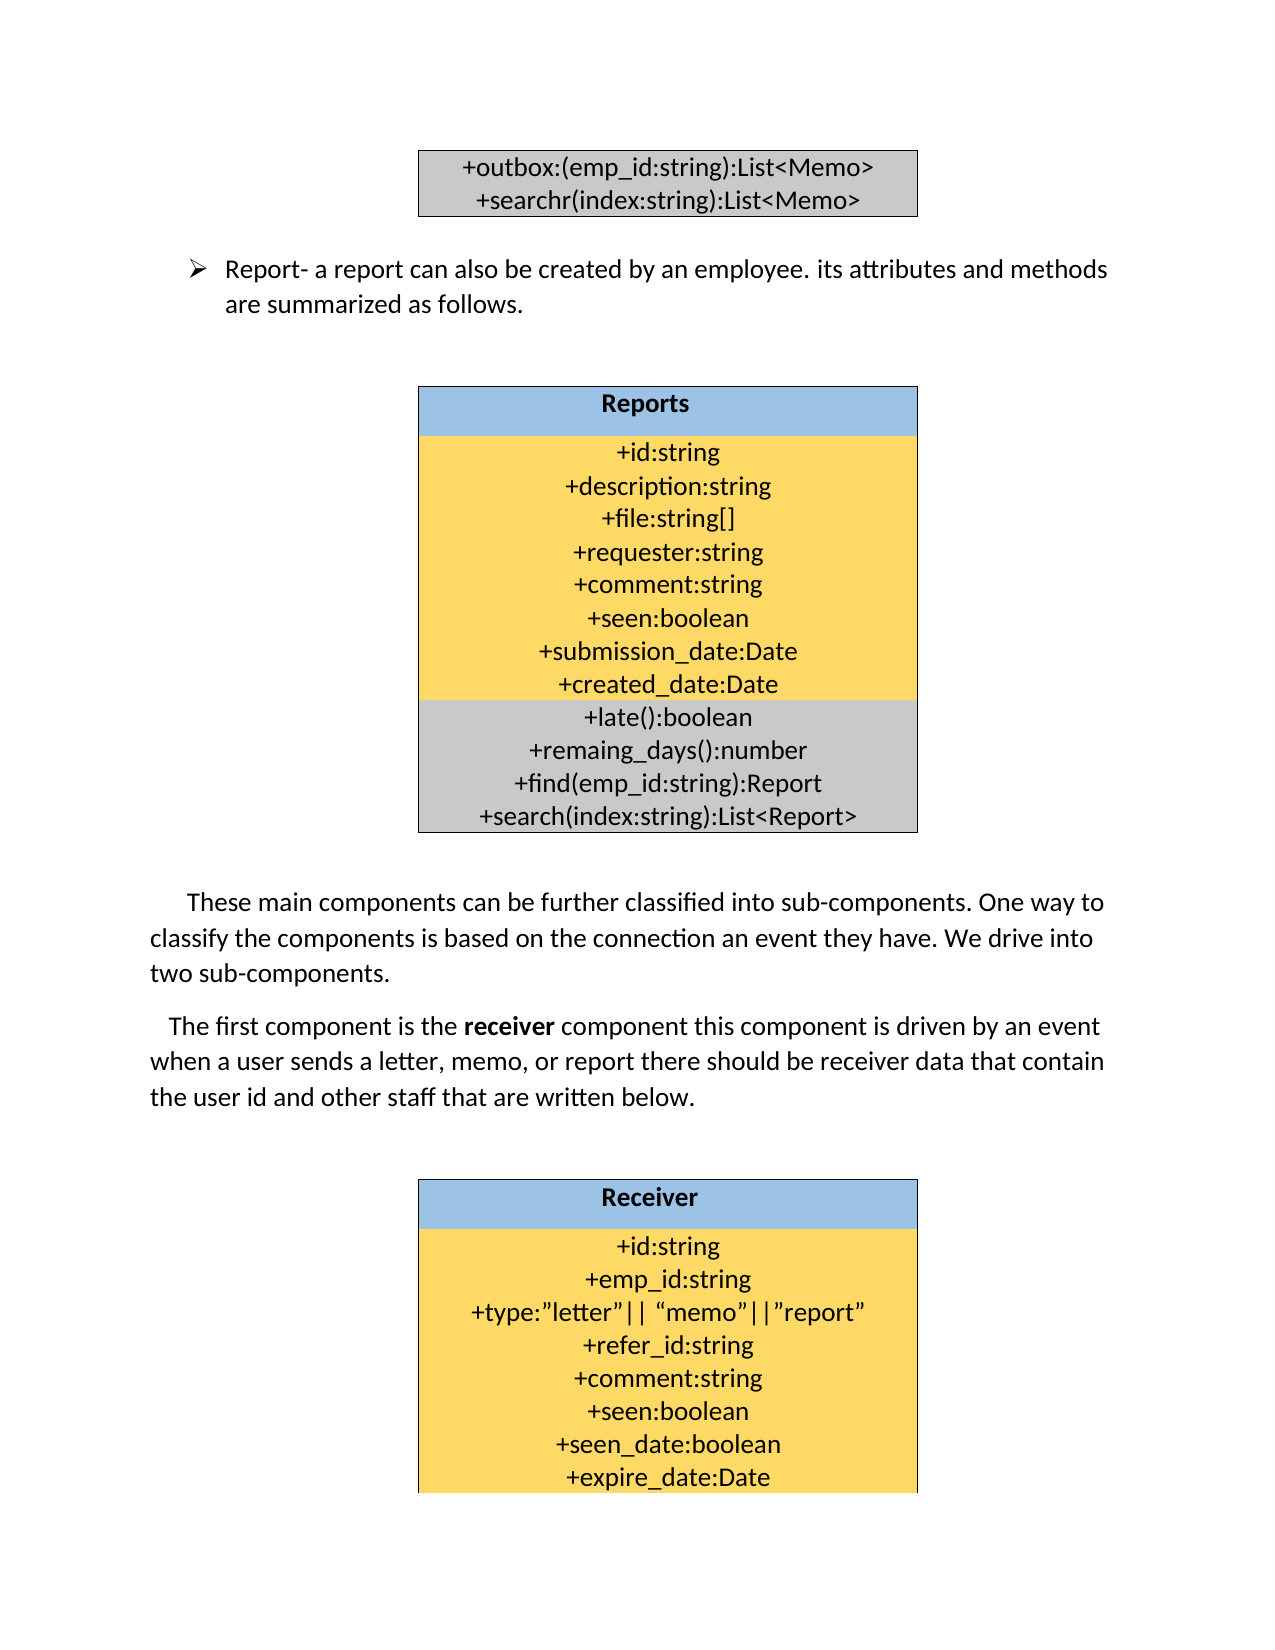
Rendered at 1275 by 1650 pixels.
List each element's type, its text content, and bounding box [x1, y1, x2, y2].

table_cell +late():boolean +remaing_days():number +find(emp_id:string):Report +search(index:string):List<Report> [419, 700, 917, 832]
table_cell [419, 151, 917, 216]
text These main components can be further classified into sub-components. One way to classify the components is based on the connection an event they have. We drive into two sub-components. [150, 885, 1125, 989]
table_header Receiver [419, 1180, 917, 1229]
table_header Reports [419, 387, 917, 436]
text The first component is the receiver component this component is driven by an event when a user sends a letter, memo, or report there should be receiver data that contain the user id and other staff that are written below. [150, 1009, 1125, 1113]
list Report- a report can also be created by an employee. its attributes and methods are summarized as follows. [187, 252, 1125, 320]
table_cell +id:string +description:string +file:string[] +requester:string +comment:string +seen:boolean +submission_date:Date +created_date:Date [419, 436, 917, 700]
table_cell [419, 1229, 917, 1493]
